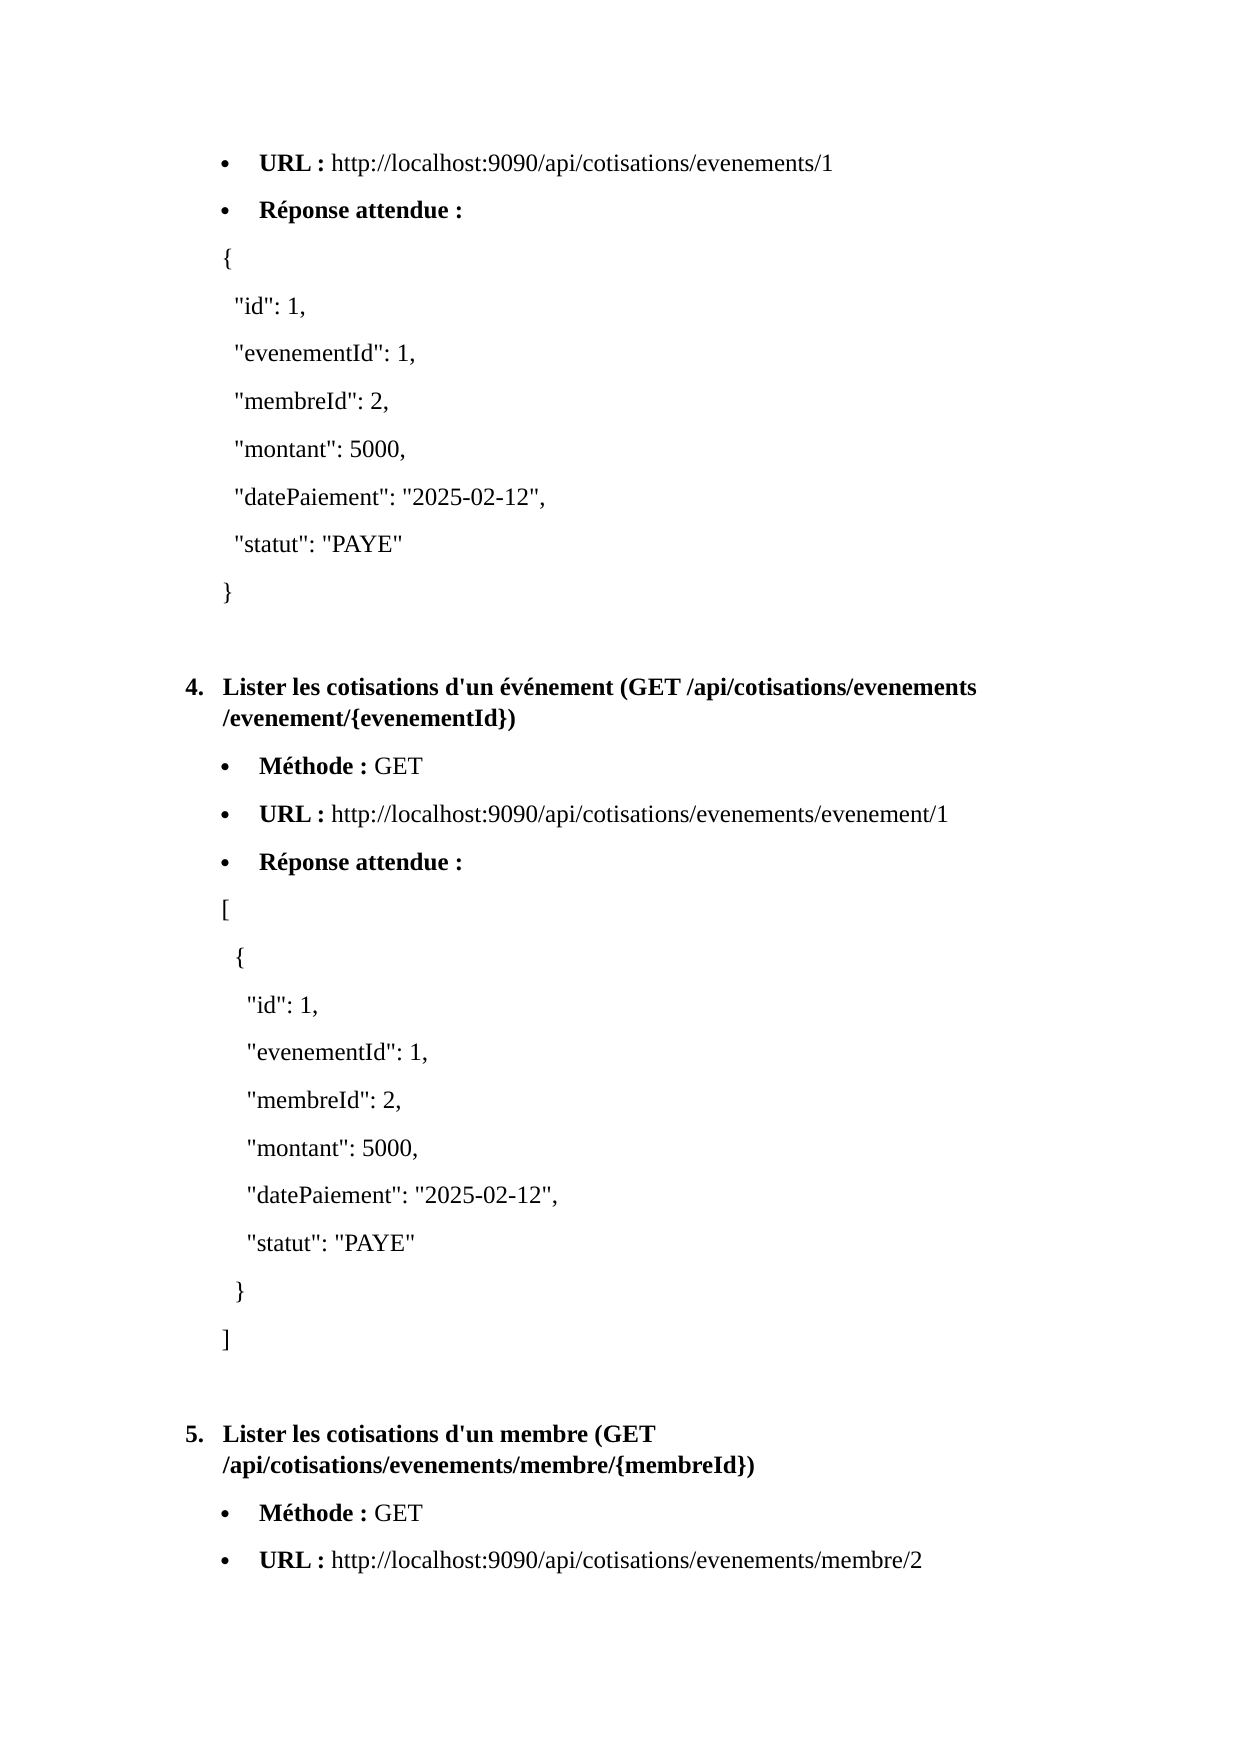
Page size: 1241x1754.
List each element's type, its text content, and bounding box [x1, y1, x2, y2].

list Réponse attendue : [221, 847, 1093, 875]
list Réponse attendue : [221, 195, 1093, 224]
text "membreId": 2, [221, 1085, 1093, 1114]
text "id": 1, [221, 291, 1093, 319]
list URL : http://localhost:9090/api/cotisations/evenements/evenement/1 [221, 799, 1093, 828]
text } [221, 1276, 1093, 1305]
text "datePaiement": "2025-02-12", [221, 482, 1093, 510]
text } [221, 577, 1093, 606]
list Lister les cotisations d'un événement (GET /api/cotisations/evenements /evenement/{evenementId}) [185, 672, 1093, 732]
text "statut": "PAYE" [221, 1228, 1093, 1257]
text { [221, 243, 1093, 272]
list URL : http://localhost:9090/api/cotisations/evenements/membre/2 [221, 1546, 1093, 1574]
text "montant": 5000, [221, 1133, 1093, 1162]
text "id": 1, [221, 990, 1093, 1018]
text "datePaiement": "2025-02-12", [221, 1181, 1093, 1209]
text "montant": 5000, [221, 434, 1093, 463]
text "evenementId": 1, [221, 338, 1093, 367]
text [ [221, 894, 1093, 923]
text "statut": "PAYE" [221, 529, 1093, 558]
list URL : http://localhost:9090/api/cotisations/evenements/1 [221, 148, 1093, 176]
list Méthode : GET [221, 1498, 1093, 1527]
text ] [221, 1324, 1093, 1352]
text "membreId": 2, [221, 386, 1093, 415]
text "evenementId": 1, [221, 1037, 1093, 1066]
list Lister les cotisations d'un membre (GET /api/cotisations/evenements/membre/{membreId}) [185, 1419, 1093, 1479]
list Méthode : GET [221, 751, 1093, 780]
text { [221, 942, 1093, 971]
